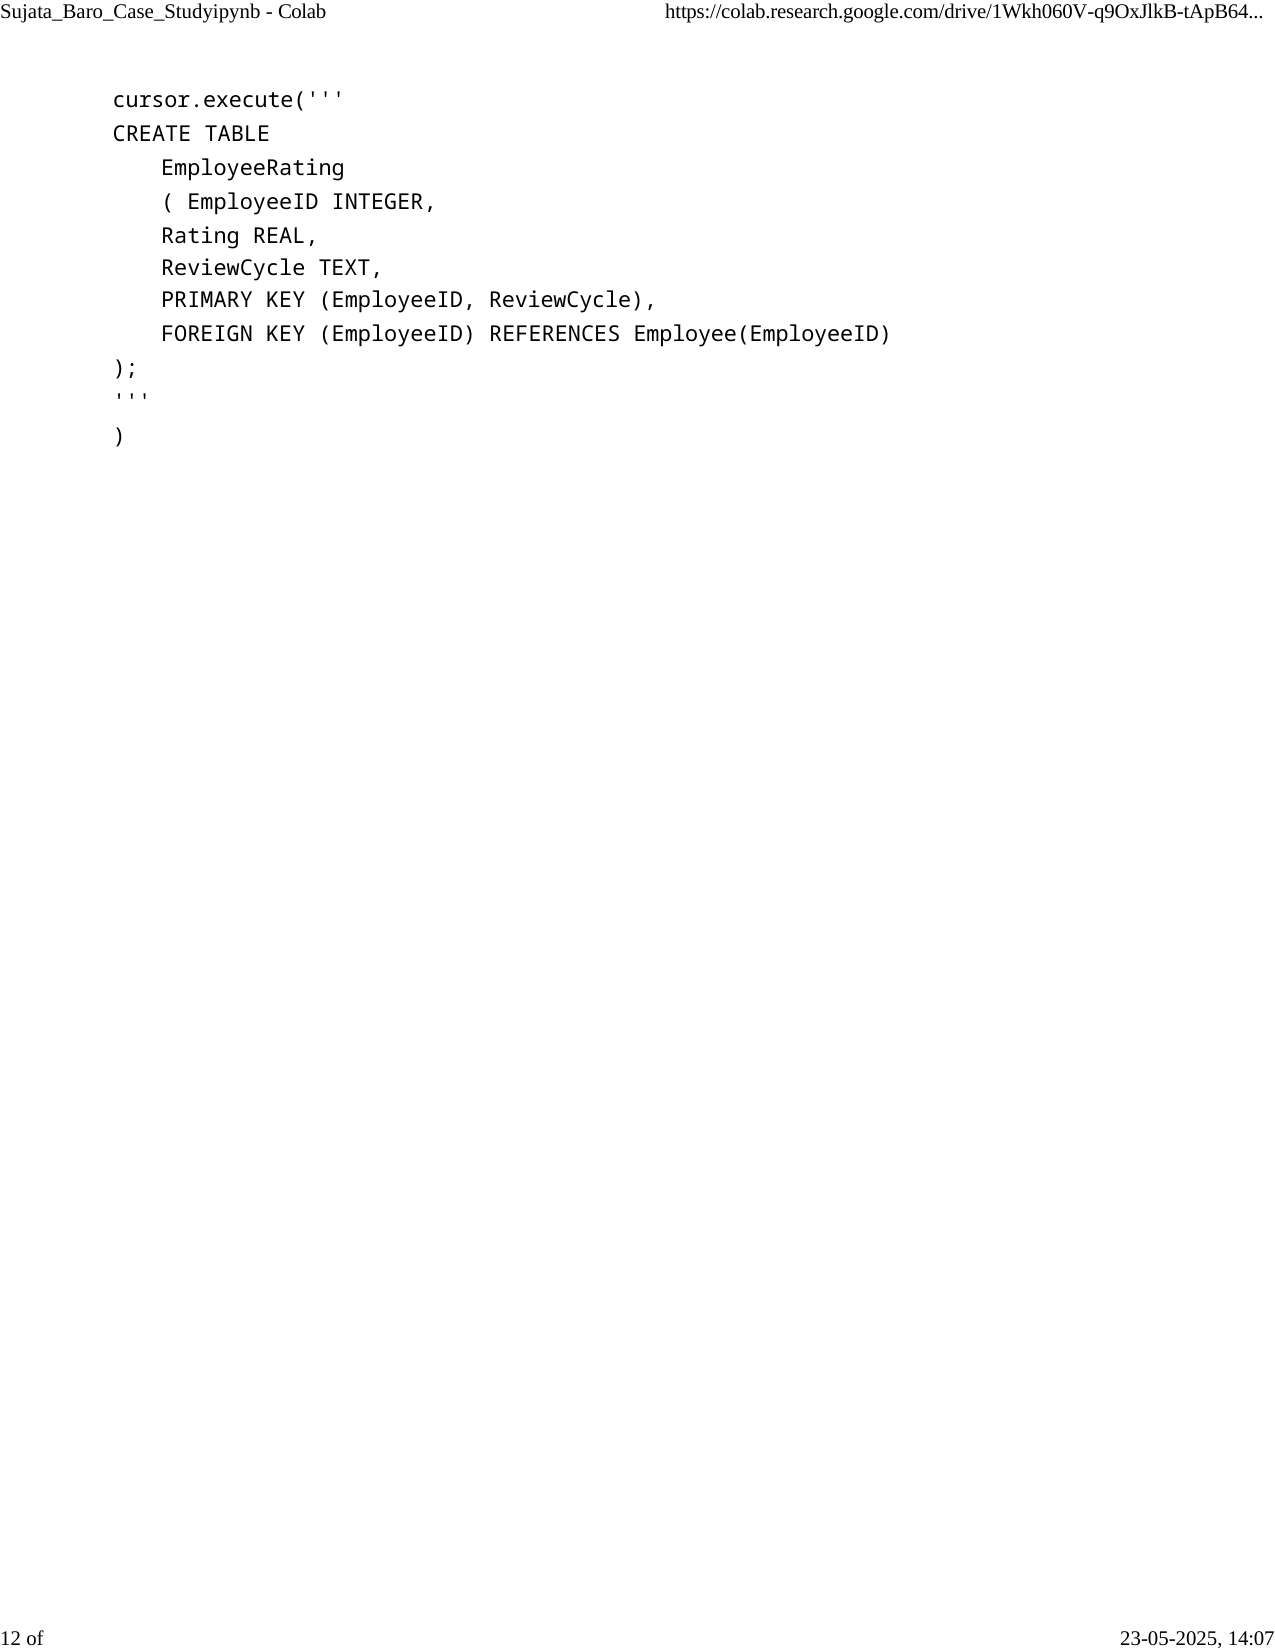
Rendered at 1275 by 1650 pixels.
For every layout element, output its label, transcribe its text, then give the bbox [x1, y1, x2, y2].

text CREATE TABLE EmployeeRating ( EmployeeID INTEGER, Rating REAL, [112, 118, 462, 250]
text PRIMARY KEY (EmployeeID, ReviewCycle), [161, 284, 1237, 314]
text ReviewCycle TEXT, [161, 254, 1237, 280]
text ); ''') [112, 352, 161, 450]
text cursor.execute(''' [112, 84, 1237, 114]
text FOREIGN KEY (EmployeeID) REFERENCES Employee(EmployeeID) [161, 318, 1237, 348]
